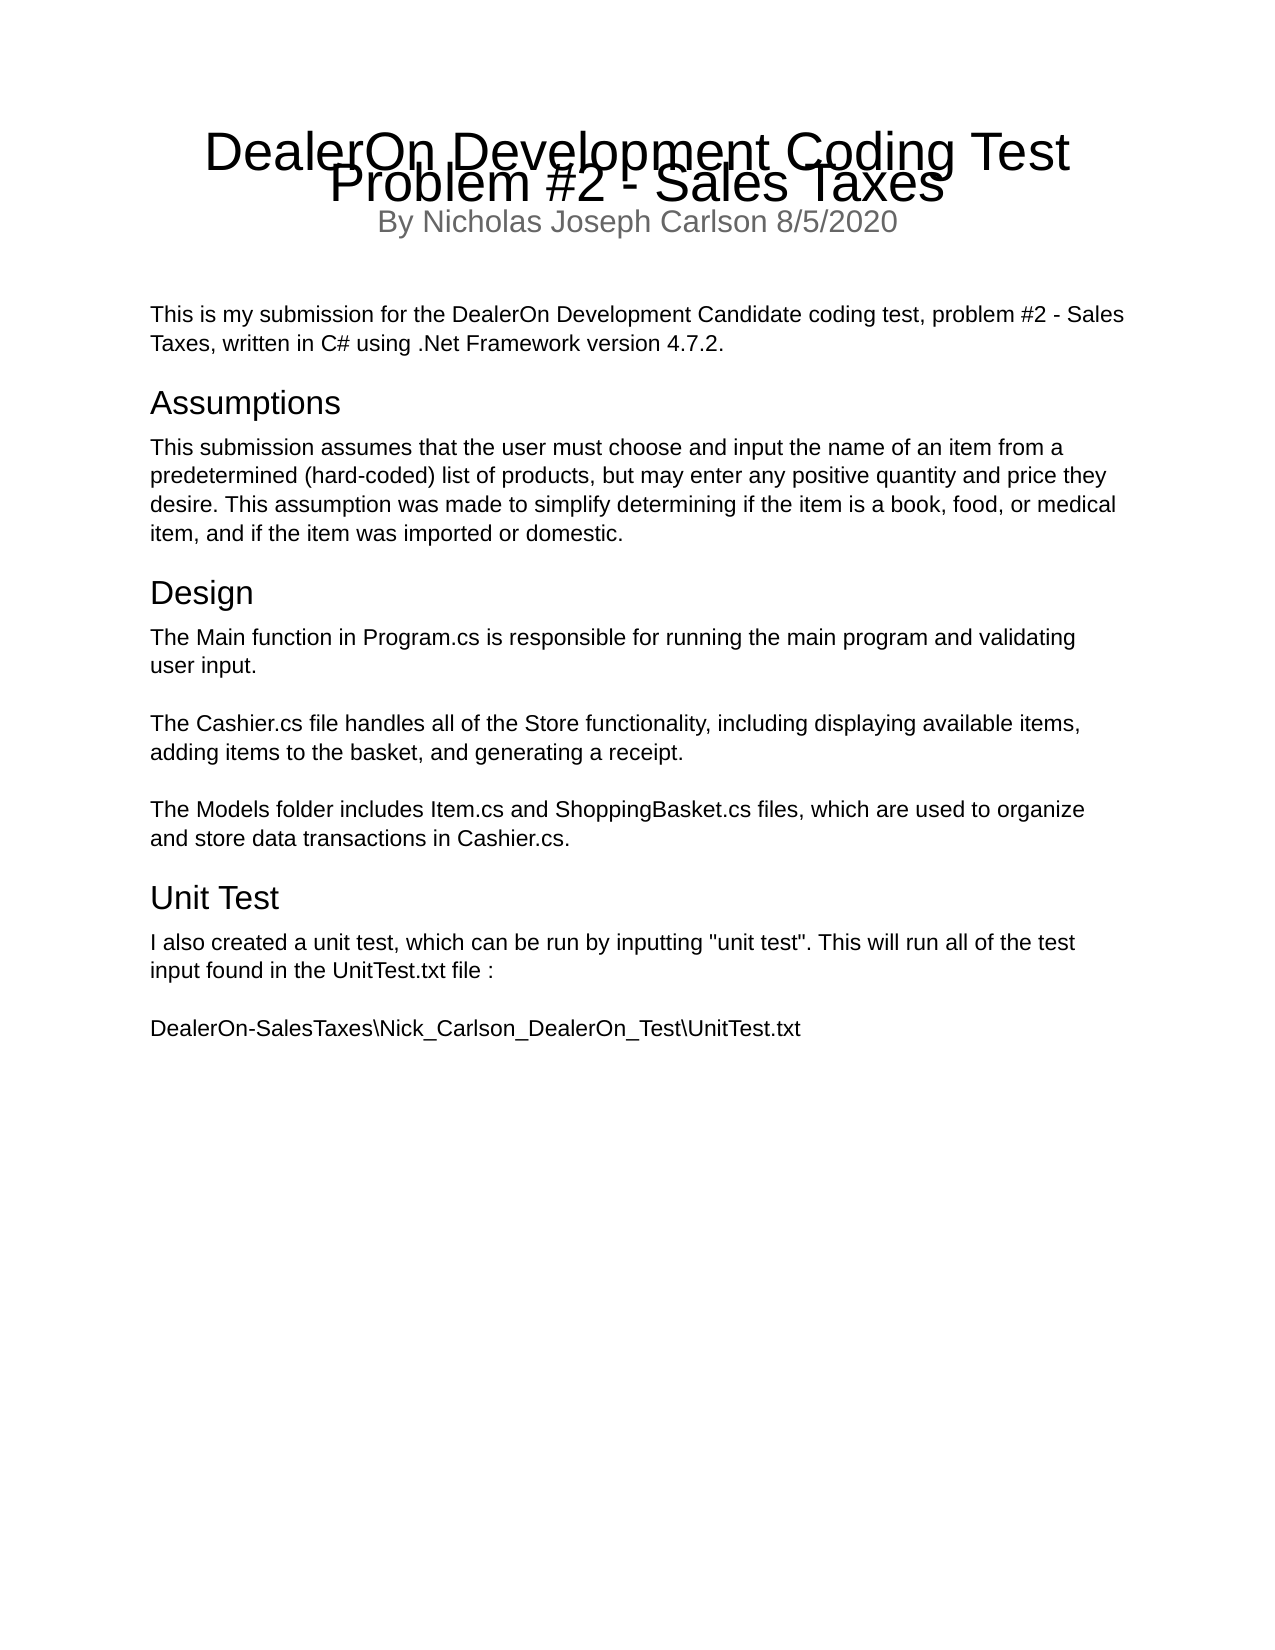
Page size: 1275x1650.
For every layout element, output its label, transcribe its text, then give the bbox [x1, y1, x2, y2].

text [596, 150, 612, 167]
text Assumptions [150, 394, 1125, 419]
text DealerOn-SalesTaxes\Nick_Carlson_DealerOn_Test\UnitTest.txt [150, 1013, 1125, 1042]
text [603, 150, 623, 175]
text The Cashier.cs file handles all of the Store functionality, including displaying available items, adding items to the basket, and generating a receipt. [150, 708, 1125, 766]
text I also created a unit test, which can be run by inputting "unit test". This will run all of the test input found in the UnitTest.txt file : [150, 927, 1125, 984]
text DealerOn Development Coding Test [663, 150, 818, 175]
text The Main function in Program.cs is responsible for running the main program and validating user input. [150, 622, 1125, 679]
text DealerOn Development Coding Test [355, 150, 556, 175]
text Design [150, 584, 1125, 609]
text DealerOn Development Coding Test [823, 150, 948, 175]
text Unit Test [150, 889, 1125, 914]
text DealerOn Development Coding Test [150, 150, 333, 175]
text DealerOn Development Coding Test [952, 150, 1125, 175]
text Problem #2 - Sales Taxes [150, 181, 1125, 206]
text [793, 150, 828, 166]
text By Nicholas Joseph Carlson 8/5/2020 [150, 212, 1125, 237]
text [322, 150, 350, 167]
text The Models folder includes Item.cs and ShoppingBasket.cs files, which are used to organize and store data transactions in Cashier.cs. [150, 794, 1125, 852]
text This submission assumes that the user must choose and input the name of an item from a predetermined (hard-coded) list of products, but may enter any positive quantity and price they desire. This assumption was made to simplify determining if the item is a book, food, or medical item, and if the item was imported or domestic. [150, 432, 1125, 547]
text This is my submission for the DealerOn Development Candidate coding test, problem #2 - Sales Taxes, written in C# using .Net Framework version 4.7.2. [150, 299, 1125, 357]
